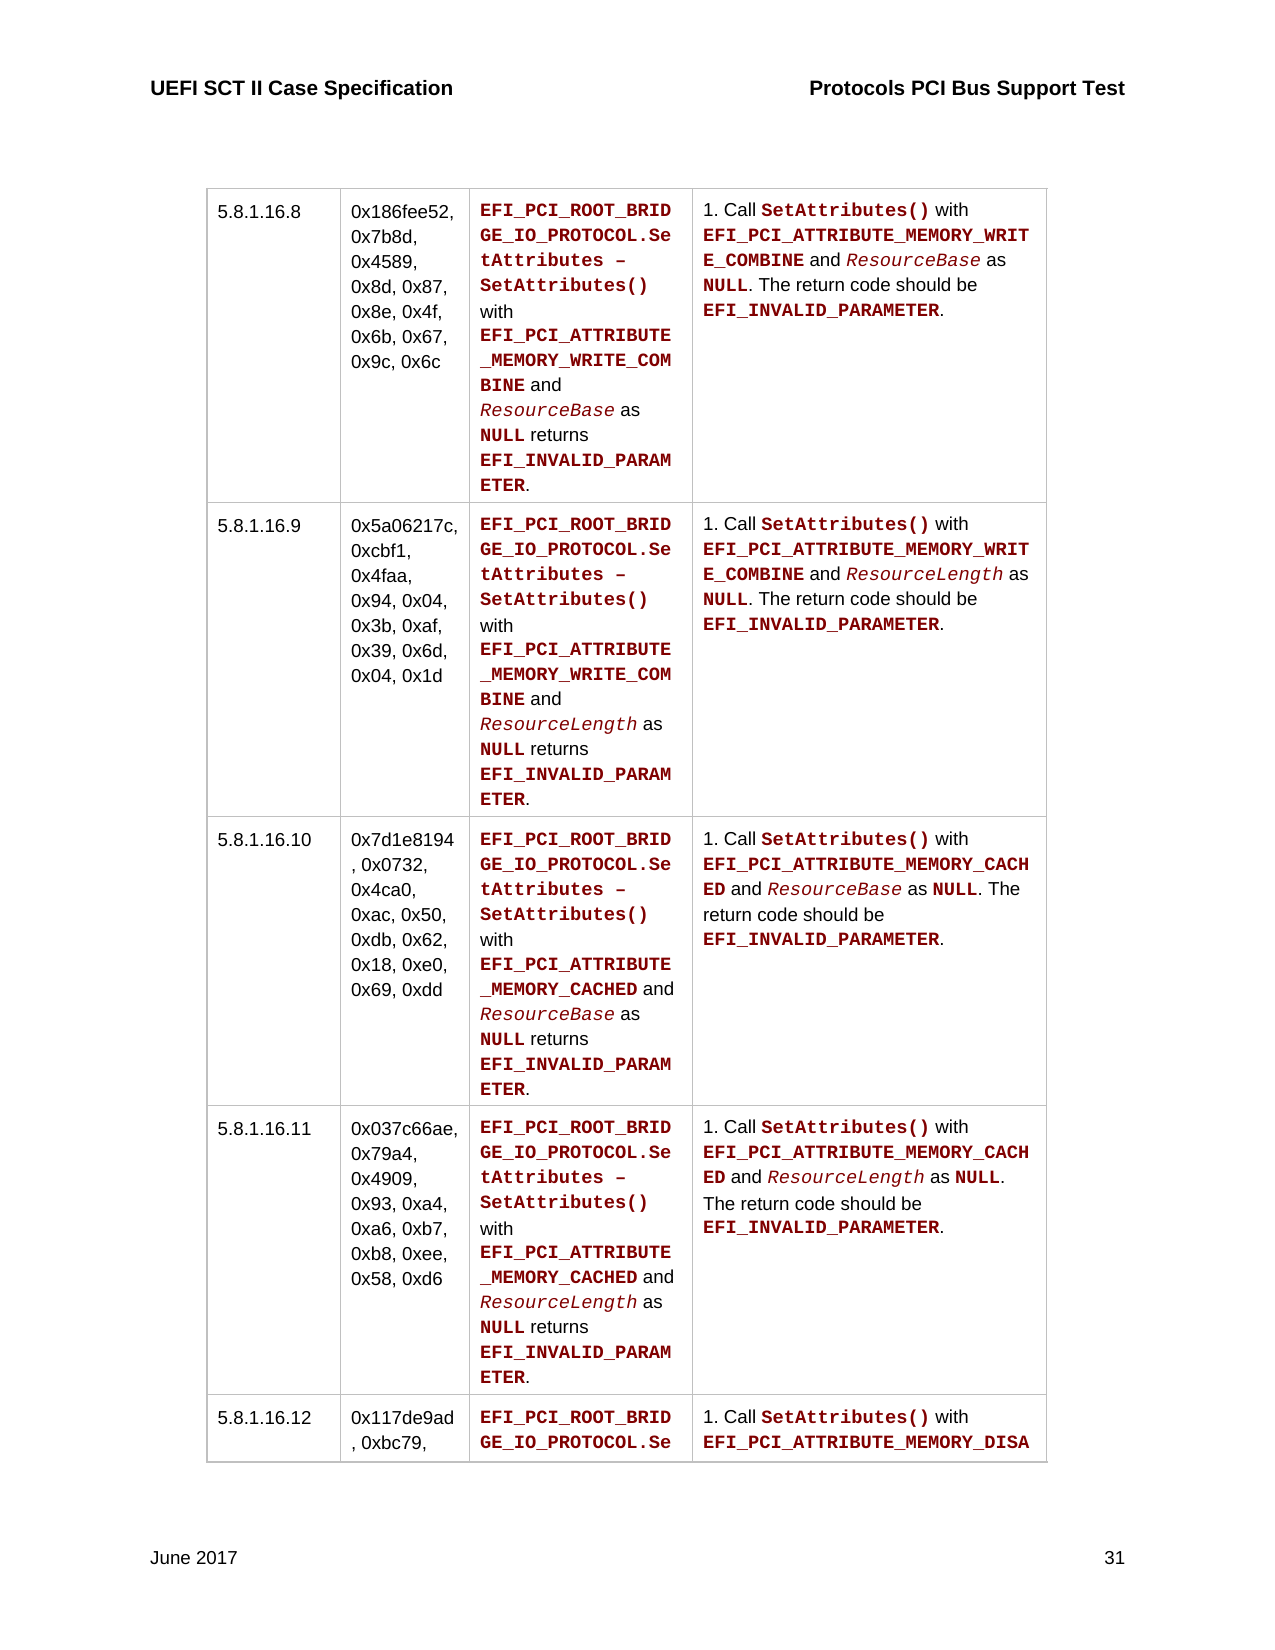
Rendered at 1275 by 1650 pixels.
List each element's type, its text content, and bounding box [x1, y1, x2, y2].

table_cell EFI_PCI_ROOT_BRIDGE_IO_PROTOCOL.SetAttributes – SetAttributes() with EFI_PCI_ATTRIBUTE_MEMORY_CACHED and ResourceLength as NULL returns EFI_INVALID_PARAMETER. [470, 1106, 692, 1394]
table_cell 1. Call SetAttributes() with EFI_PCI_ATTRIBUTE_MEMORY_WRITE_COMBINE and ResourceLength as NULL. The return code should be EFI_INVALID_PARAMETER. [693, 503, 1046, 816]
table_cell 1. Call SetAttributes() with EFI_PCI_ATTRIBUTE_MEMORY_CACHED and ResourceLength as NULL. The return code should be EFI_INVALID_PARAMETER. [693, 1106, 1046, 1394]
table_cell 1. Call SetAttributes() with EFI_PCI_ATTRIBUTE_MEMORY_CACHED and ResourceBase as NULL. The return code should be EFI_INVALID_PARAMETER. [693, 817, 1046, 1105]
table_cell 1. Call SetAttributes() with EFI_PCI_ATTRIBUTE_MEMORY_WRITE_COMBINE and ResourceBase as NULL. The return code should be EFI_INVALID_PARAMETER. [693, 189, 1046, 502]
table_cell 0x186fee52, 0x7b8d, 0x4589, 0x8d, 0x87, 0x8e, 0x4f, 0x6b, 0x67, 0x9c, 0x6c [341, 189, 469, 502]
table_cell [693, 1395, 1046, 1461]
table_cell 5.8.1.16.8 [208, 189, 340, 502]
table_cell 5.8.1.16.12 [208, 1395, 340, 1461]
table_cell 0x7d1e8194, 0x0732, 0x4ca0, 0xac, 0x50, 0xdb, 0x62, 0x18, 0xe0, 0x69, 0xdd [341, 817, 469, 1105]
table_cell EFI_PCI_ROOT_BRIDGE_IO_PROTOCOL.SetAttributes – SetAttributes() with EFI_PCI_ATTRIBUTE_MEMORY_CACHED and ResourceBase as NULL returns EFI_INVALID_PARAMETER. [470, 817, 692, 1105]
table_cell 5.8.1.16.9 [208, 503, 340, 816]
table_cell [470, 1395, 692, 1461]
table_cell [341, 1395, 469, 1461]
table_cell 0x5a06217c, 0xcbf1, 0x4faa, 0x94, 0x04, 0x3b, 0xaf, 0x39, 0x6d, 0x04, 0x1d [341, 503, 469, 816]
table_cell 5.8.1.16.10 [208, 817, 340, 1105]
table_cell EFI_PCI_ROOT_BRIDGE_IO_PROTOCOL.SetAttributes – SetAttributes() with EFI_PCI_ATTRIBUTE_MEMORY_WRITE_COMBINE and ResourceBase as NULL returns EFI_INVALID_PARAMETER. [470, 189, 692, 502]
table_cell 5.8.1.16.11 [208, 1106, 340, 1394]
table_cell EFI_PCI_ROOT_BRIDGE_IO_PROTOCOL.SetAttributes – SetAttributes() with EFI_PCI_ATTRIBUTE_MEMORY_WRITE_COMBINE and ResourceLength as NULL returns EFI_INVALID_PARAMETER. [470, 503, 692, 816]
table_cell 0x037c66ae, 0x79a4, 0x4909, 0x93, 0xa4, 0xa6, 0xb7, 0xb8, 0xee, 0x58, 0xd6 [341, 1106, 469, 1394]
